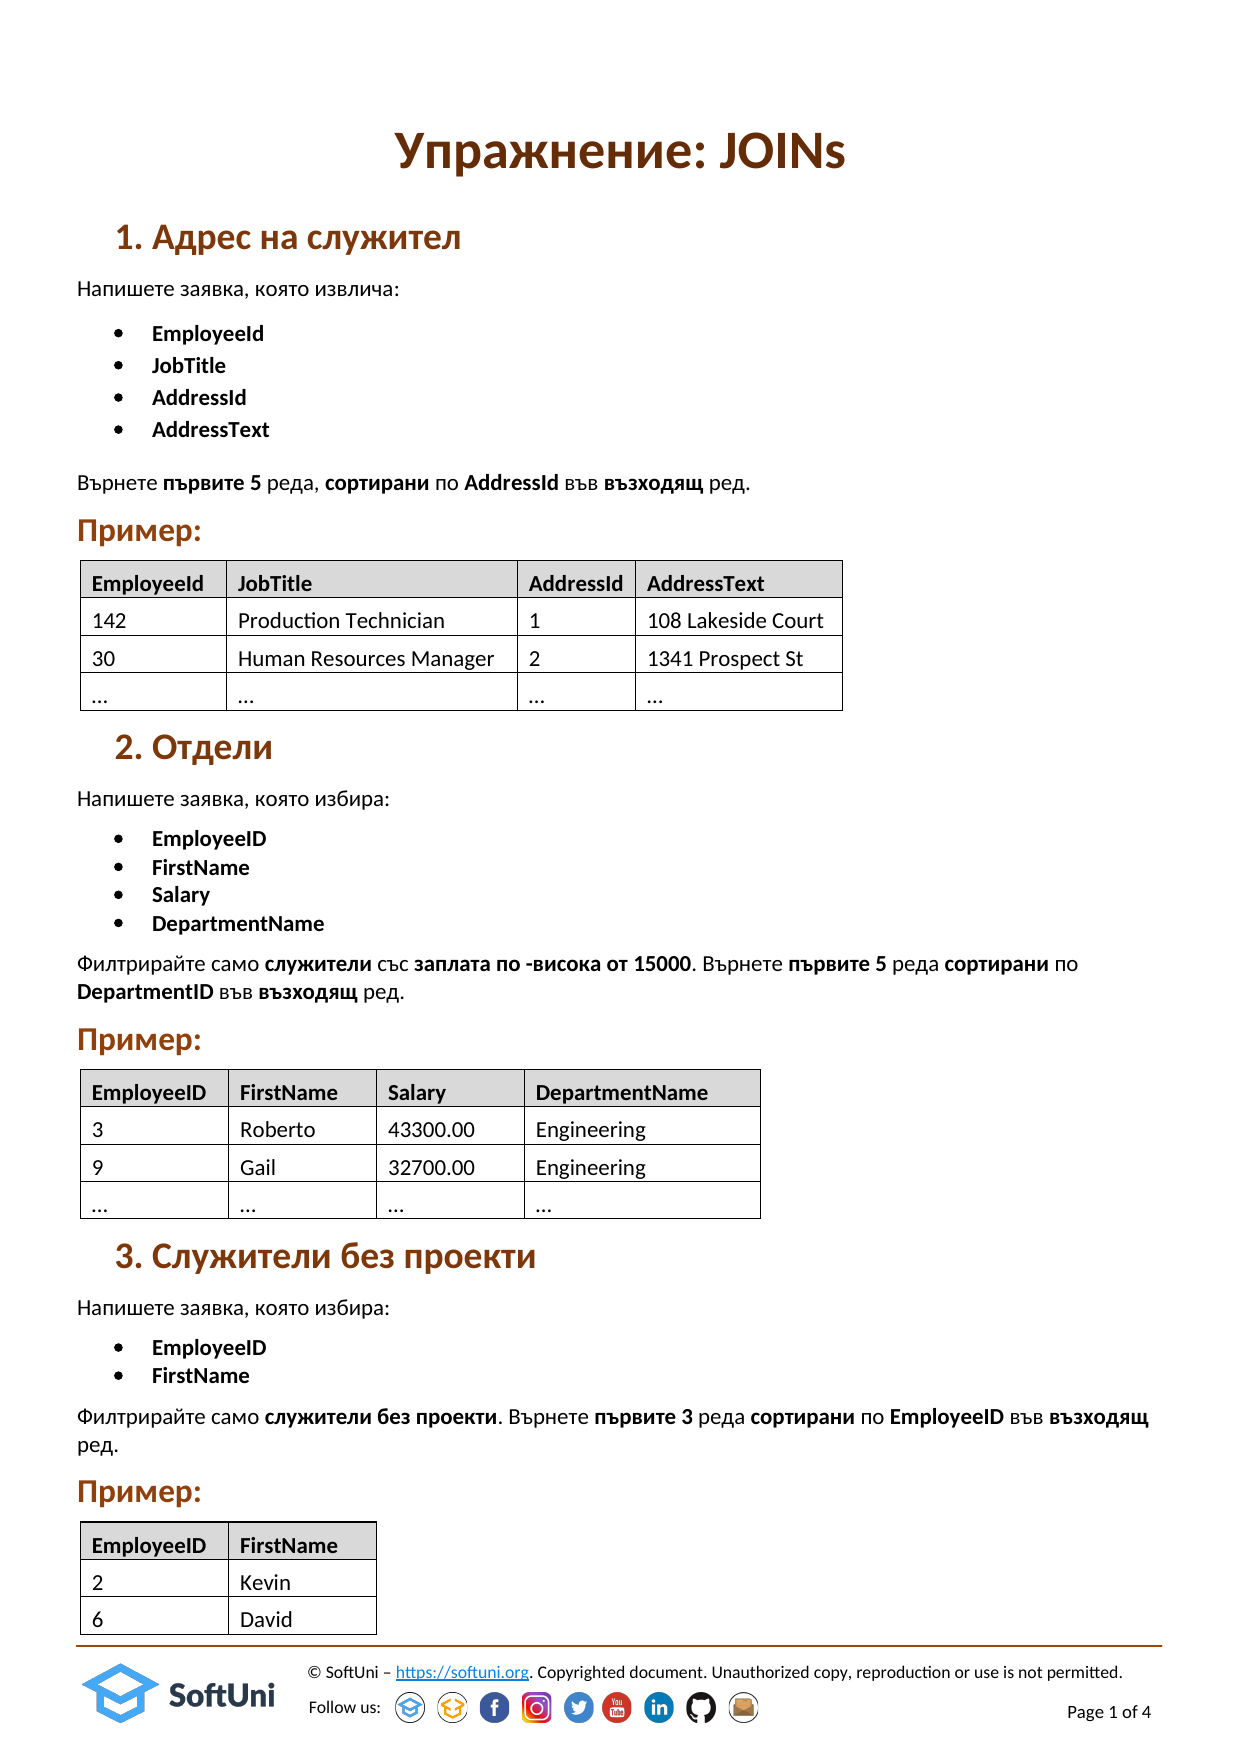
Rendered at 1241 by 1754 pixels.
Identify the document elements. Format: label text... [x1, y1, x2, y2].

subtitle Пример: [77, 1018, 1163, 1058]
table_cell Engineering [525, 1107, 760, 1143]
table_cell 1341 Prospect St [636, 636, 842, 672]
list EmployeeId [114, 319, 1163, 347]
picture [686, 1692, 716, 1723]
table_cell … [227, 673, 517, 709]
picture [395, 1692, 425, 1723]
table_cell David [229, 1597, 376, 1633]
table_cell … [518, 673, 635, 709]
table_header JobTitle [227, 561, 517, 597]
table_cell 2 [81, 1560, 228, 1596]
list Salary [114, 881, 1163, 909]
table_cell … [377, 1182, 524, 1218]
table_cell 32700.00 [377, 1145, 524, 1181]
list DepartmentName [114, 909, 1163, 937]
table_cell … [81, 673, 226, 709]
text Върнете първите 5 реда, сортирани по AddressId във възходящ ред. [77, 468, 1163, 496]
table_cell Engineering [525, 1145, 760, 1181]
subtitle Пример: [77, 509, 1163, 550]
picture [644, 1692, 653, 1701]
picture [564, 1692, 594, 1723]
list EmployeeID [114, 1333, 1163, 1361]
table_cell 108 Lakeside Court [636, 598, 842, 635]
table_cell 142 [81, 598, 226, 635]
table_header EmployeeID [81, 1523, 228, 1559]
table_cell 9 [81, 1145, 228, 1181]
picture [658, 1705, 667, 1714]
picture [522, 1692, 552, 1723]
table_cell Roberto [229, 1107, 376, 1143]
text Филтрирайте само служители без проекти. Върнете първите 3 реда сортирани по EmployeeID във възходящ ред. [77, 1402, 1163, 1458]
text Напишете заявка, която избира: [77, 1293, 1163, 1321]
subtitle Упражнение: JOINs [77, 116, 1163, 182]
table_header AddressId [518, 561, 635, 597]
picture [665, 1714, 674, 1723]
table_cell … [229, 1182, 376, 1218]
subtitle Отдели [114, 723, 1163, 769]
table_header EmployeeID [81, 1070, 228, 1106]
picture [728, 1692, 759, 1723]
subtitle Адрес на служител [114, 213, 1163, 259]
text Напишете заявка, която извлича: [77, 274, 1163, 302]
picture [644, 1714, 653, 1723]
list JobTitle [114, 351, 1163, 379]
table_cell … [525, 1182, 760, 1218]
table_cell 30 [81, 636, 226, 672]
table_header DepartmentName [525, 1070, 760, 1106]
list EmployeeID [114, 824, 1163, 853]
table_cell 6 [81, 1597, 228, 1633]
text Филтрирайте само служители със заплата по -висока от 15000. Върнете първите 5 реда сортирани по DepartmentID във възходящ ред. [77, 949, 1163, 1005]
list FirstName [114, 853, 1163, 881]
table_cell 2 [518, 636, 635, 672]
table_cell 1 [518, 598, 635, 635]
table_cell Gail [229, 1145, 376, 1181]
text Напишете заявка, която избира: [77, 784, 1163, 812]
table_header AddressText [636, 561, 842, 597]
subtitle Служители без проекти [114, 1232, 1163, 1278]
table_cell Kevin [229, 1560, 376, 1596]
table_cell 43300.00 [377, 1107, 524, 1143]
table_cell … [636, 673, 842, 709]
list AddressId [114, 383, 1163, 411]
table_cell Human Resources Manager [227, 636, 517, 672]
list FirstName [114, 1361, 1163, 1389]
table_header Salary [377, 1070, 524, 1106]
table_header EmployeeId [81, 561, 226, 597]
subtitle Пример: [77, 1470, 1163, 1511]
picture [437, 1692, 468, 1723]
picture [479, 1692, 510, 1723]
picture [602, 1692, 632, 1723]
list AddressText [114, 415, 1163, 443]
table_header FirstName [229, 1070, 376, 1106]
table_cell … [81, 1182, 228, 1218]
picture [665, 1692, 674, 1701]
picture [75, 1658, 281, 1729]
table_cell 3 [81, 1107, 228, 1143]
table_header FirstName [229, 1523, 376, 1559]
table_cell Production Technician [227, 598, 517, 635]
